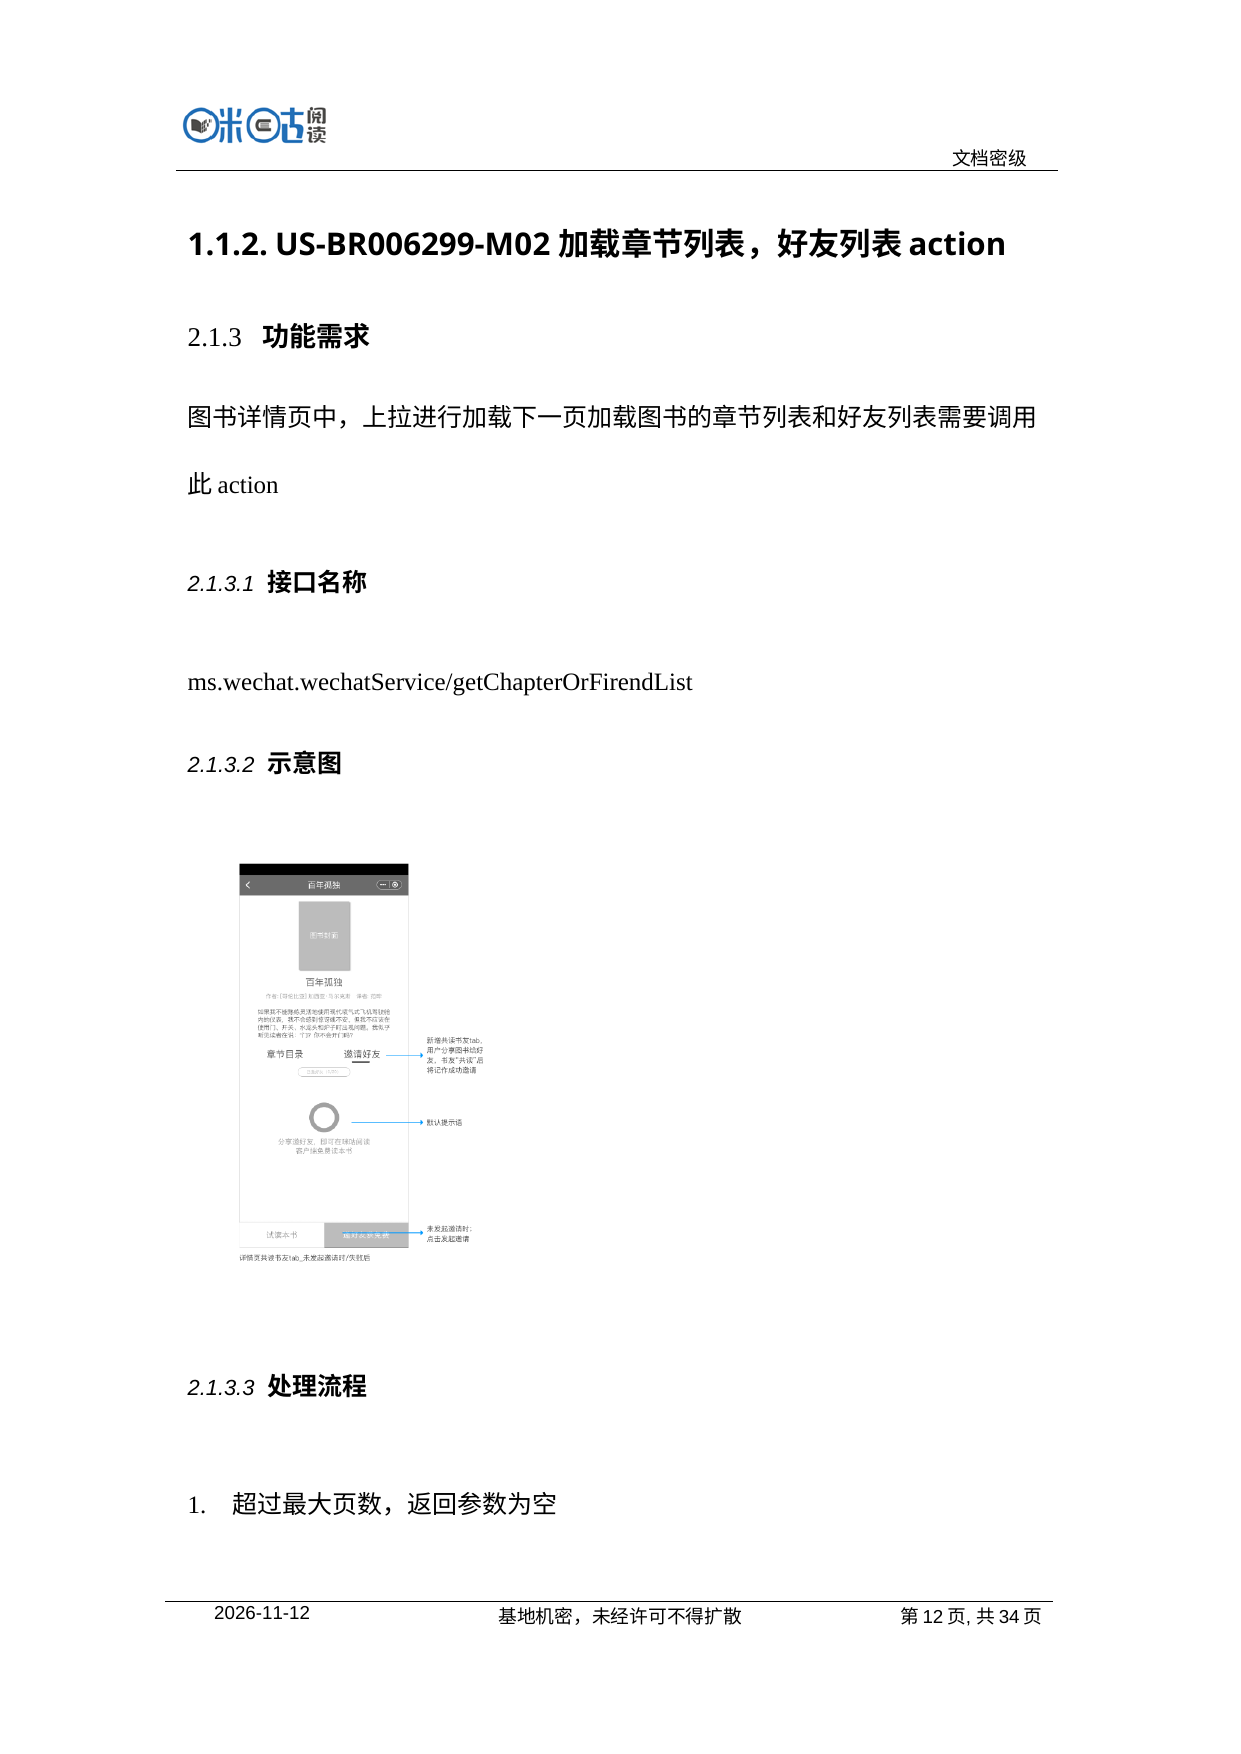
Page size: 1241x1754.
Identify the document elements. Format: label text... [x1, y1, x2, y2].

text 图书详情页中，上拉进行加载下一页加载图书的章节列表和好友列表需要调用此action [187, 381, 1053, 517]
subtitle 接口名称 [187, 546, 1053, 614]
subtitle 示意图 [187, 728, 1053, 796]
picture [181, 103, 329, 146]
picture [236, 859, 486, 1274]
list 超过最大页数，返回参数为空 [187, 1469, 1053, 1537]
text ms.wechat.wechatService/getChapterOrFirendList [187, 664, 1053, 698]
subtitle US-BR006299-M02 加载章节列表，好友列表action [187, 208, 1053, 276]
subtitle 处理流程 [187, 1351, 1053, 1418]
subtitle 功能需求 [187, 301, 1053, 369]
